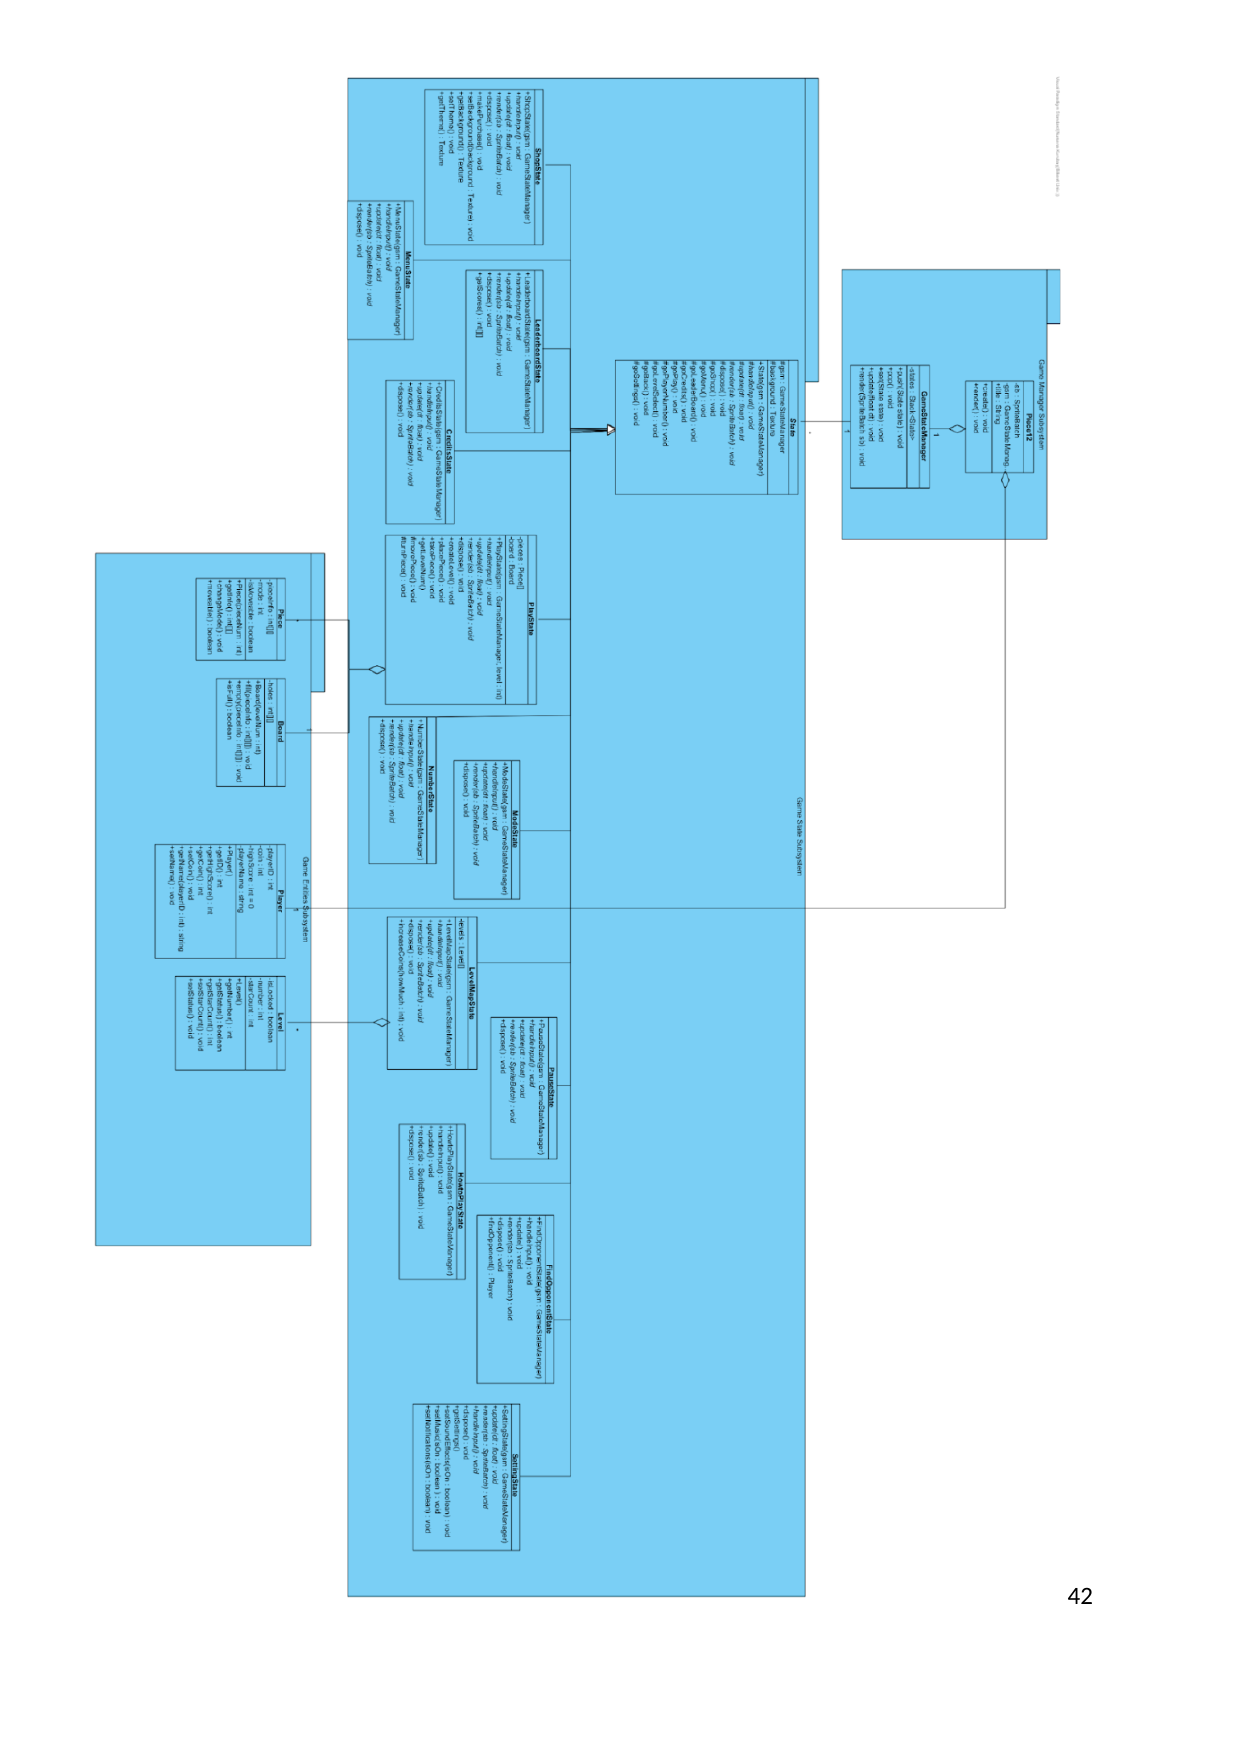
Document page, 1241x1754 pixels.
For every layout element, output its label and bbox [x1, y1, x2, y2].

picture [94, 78, 1061, 1597]
